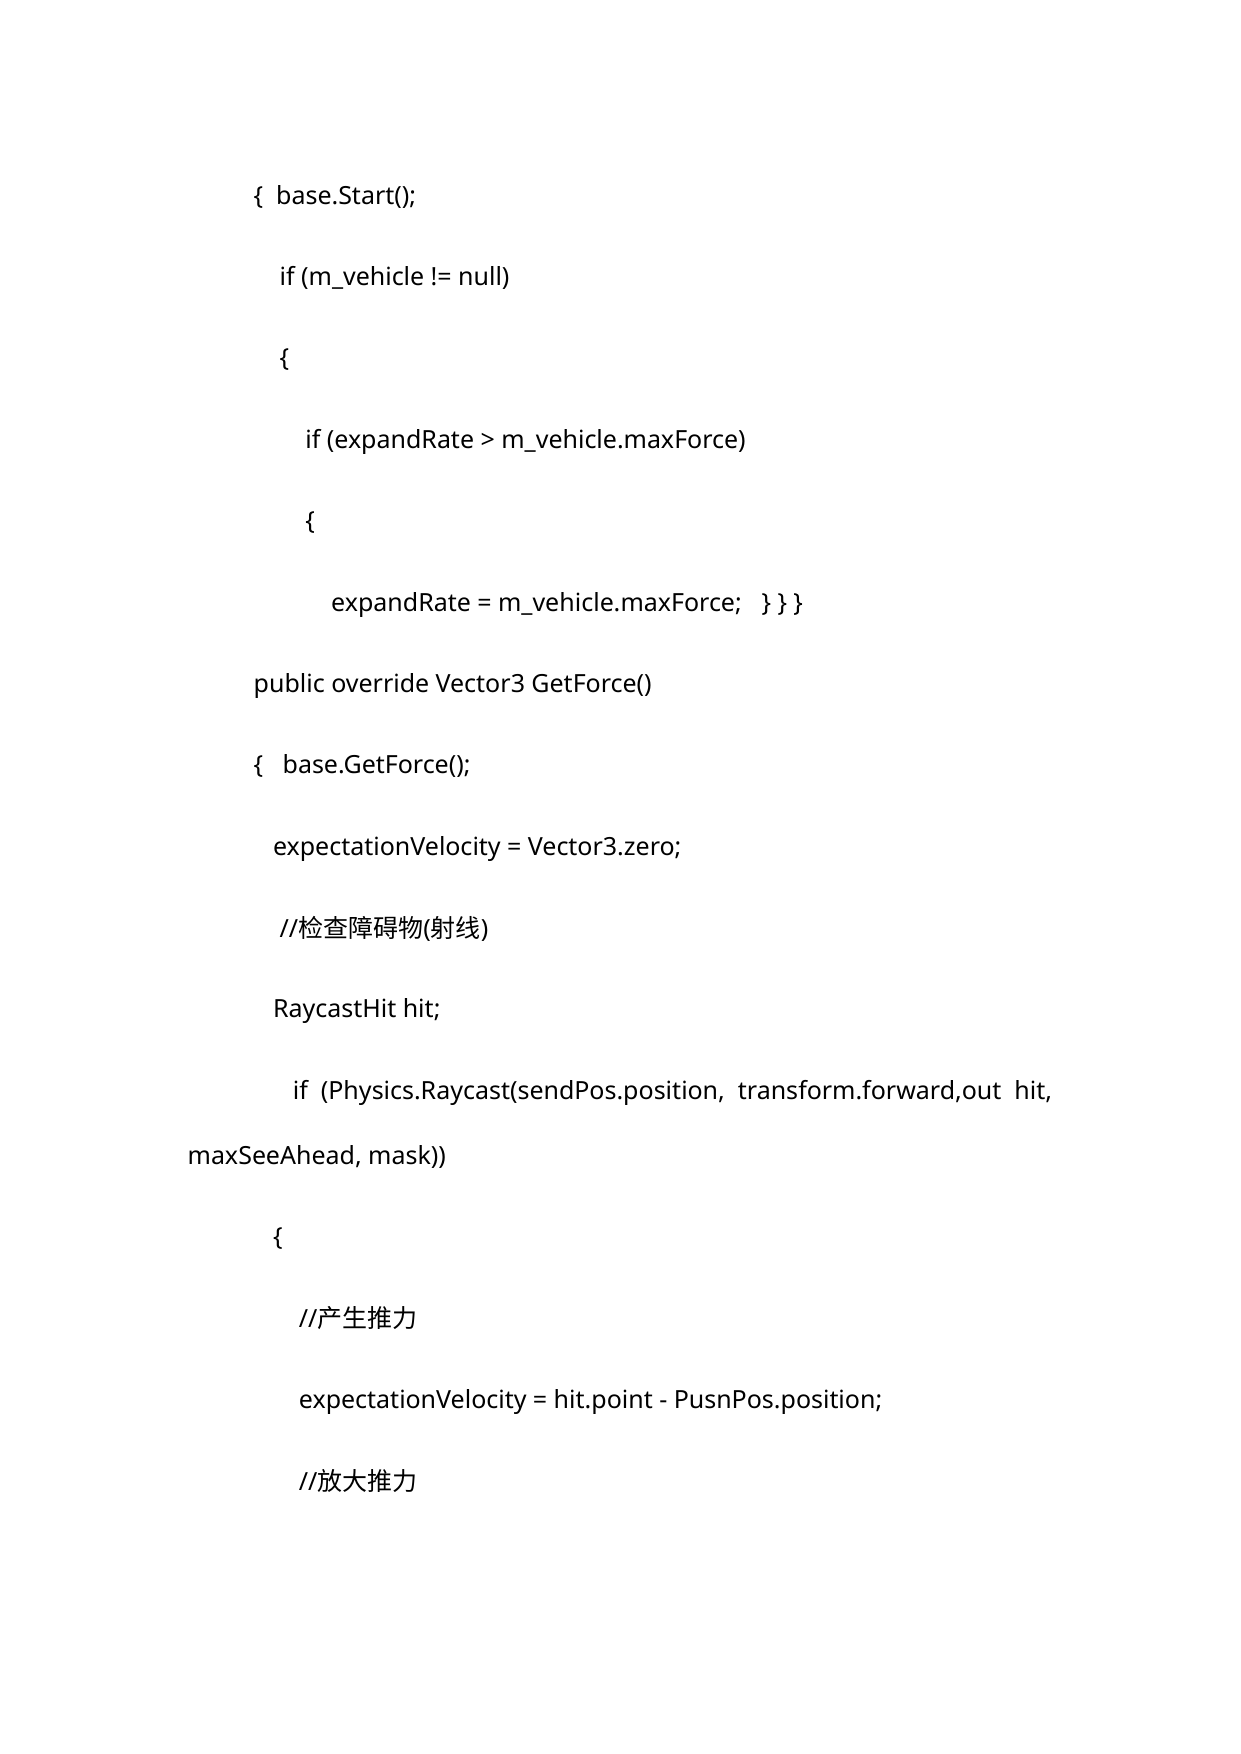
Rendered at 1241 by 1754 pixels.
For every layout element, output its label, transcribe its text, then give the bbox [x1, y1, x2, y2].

list public override Vector3 GetForce() [187, 650, 1053, 715]
list { [187, 1203, 1053, 1268]
list if (Physics.Raycast(sendPos.position, transform.forward,out hit, maxSeeAhead, mask)) [187, 1057, 1053, 1187]
list { [187, 487, 1053, 552]
list if (m_vehicle != null) [187, 243, 1053, 308]
list expectationVelocity = hit.point - PusnPos.position; [187, 1366, 1053, 1431]
list if (expandRate > m_vehicle.maxForce) [187, 406, 1053, 471]
list { base.GetForce(); [187, 731, 1053, 796]
list expandRate = m_vehicle.maxForce; } } } [187, 569, 1053, 634]
list expectationVelocity = Vector3.zero; [187, 813, 1053, 878]
list //检查障碍物(射线) [187, 894, 1053, 959]
list { base.Start(); [187, 162, 1053, 227]
list //产生推力 [187, 1284, 1053, 1349]
list //放大推力 [187, 1447, 1053, 1512]
list { [187, 325, 1053, 390]
list RaycastHit hit; [187, 976, 1053, 1041]
